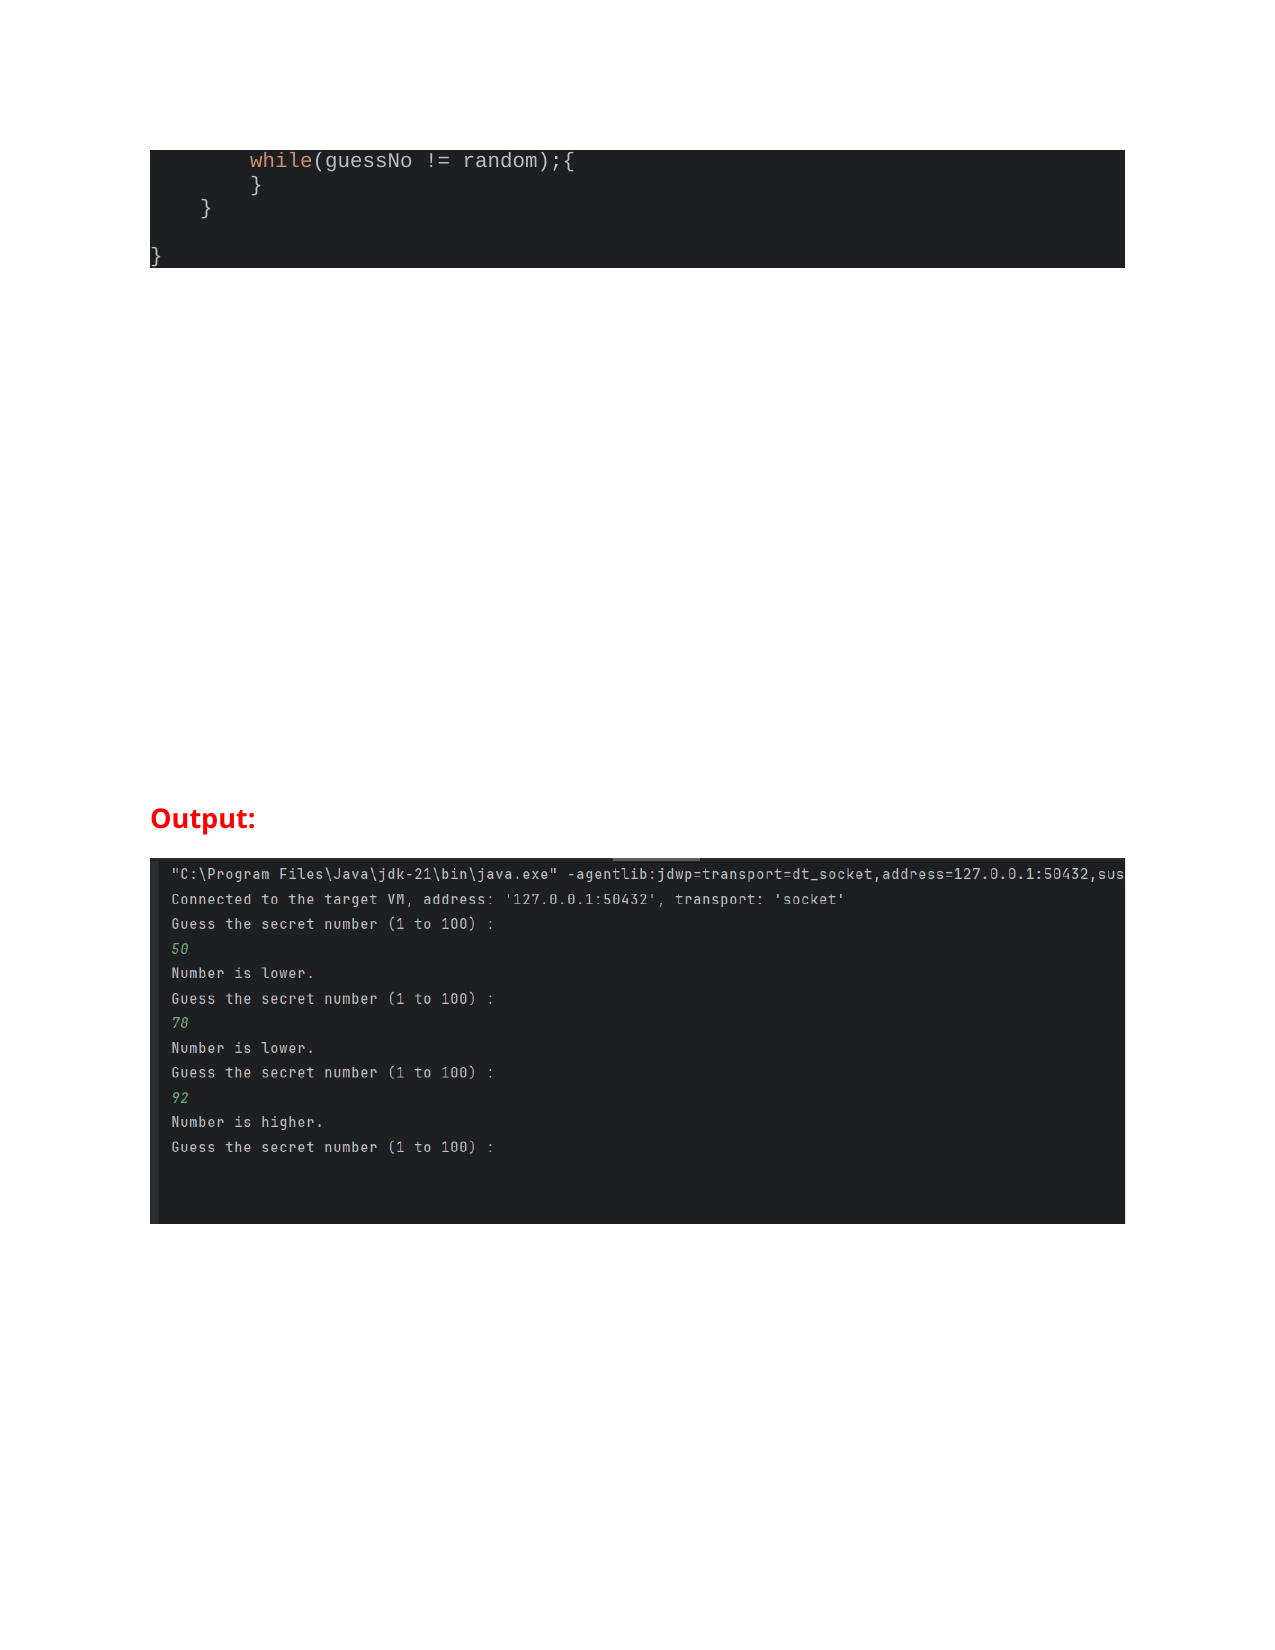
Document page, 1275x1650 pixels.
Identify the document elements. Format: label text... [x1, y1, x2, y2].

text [150, 150, 1125, 268]
picture [150, 858, 1125, 1224]
text Output: [150, 800, 1125, 837]
